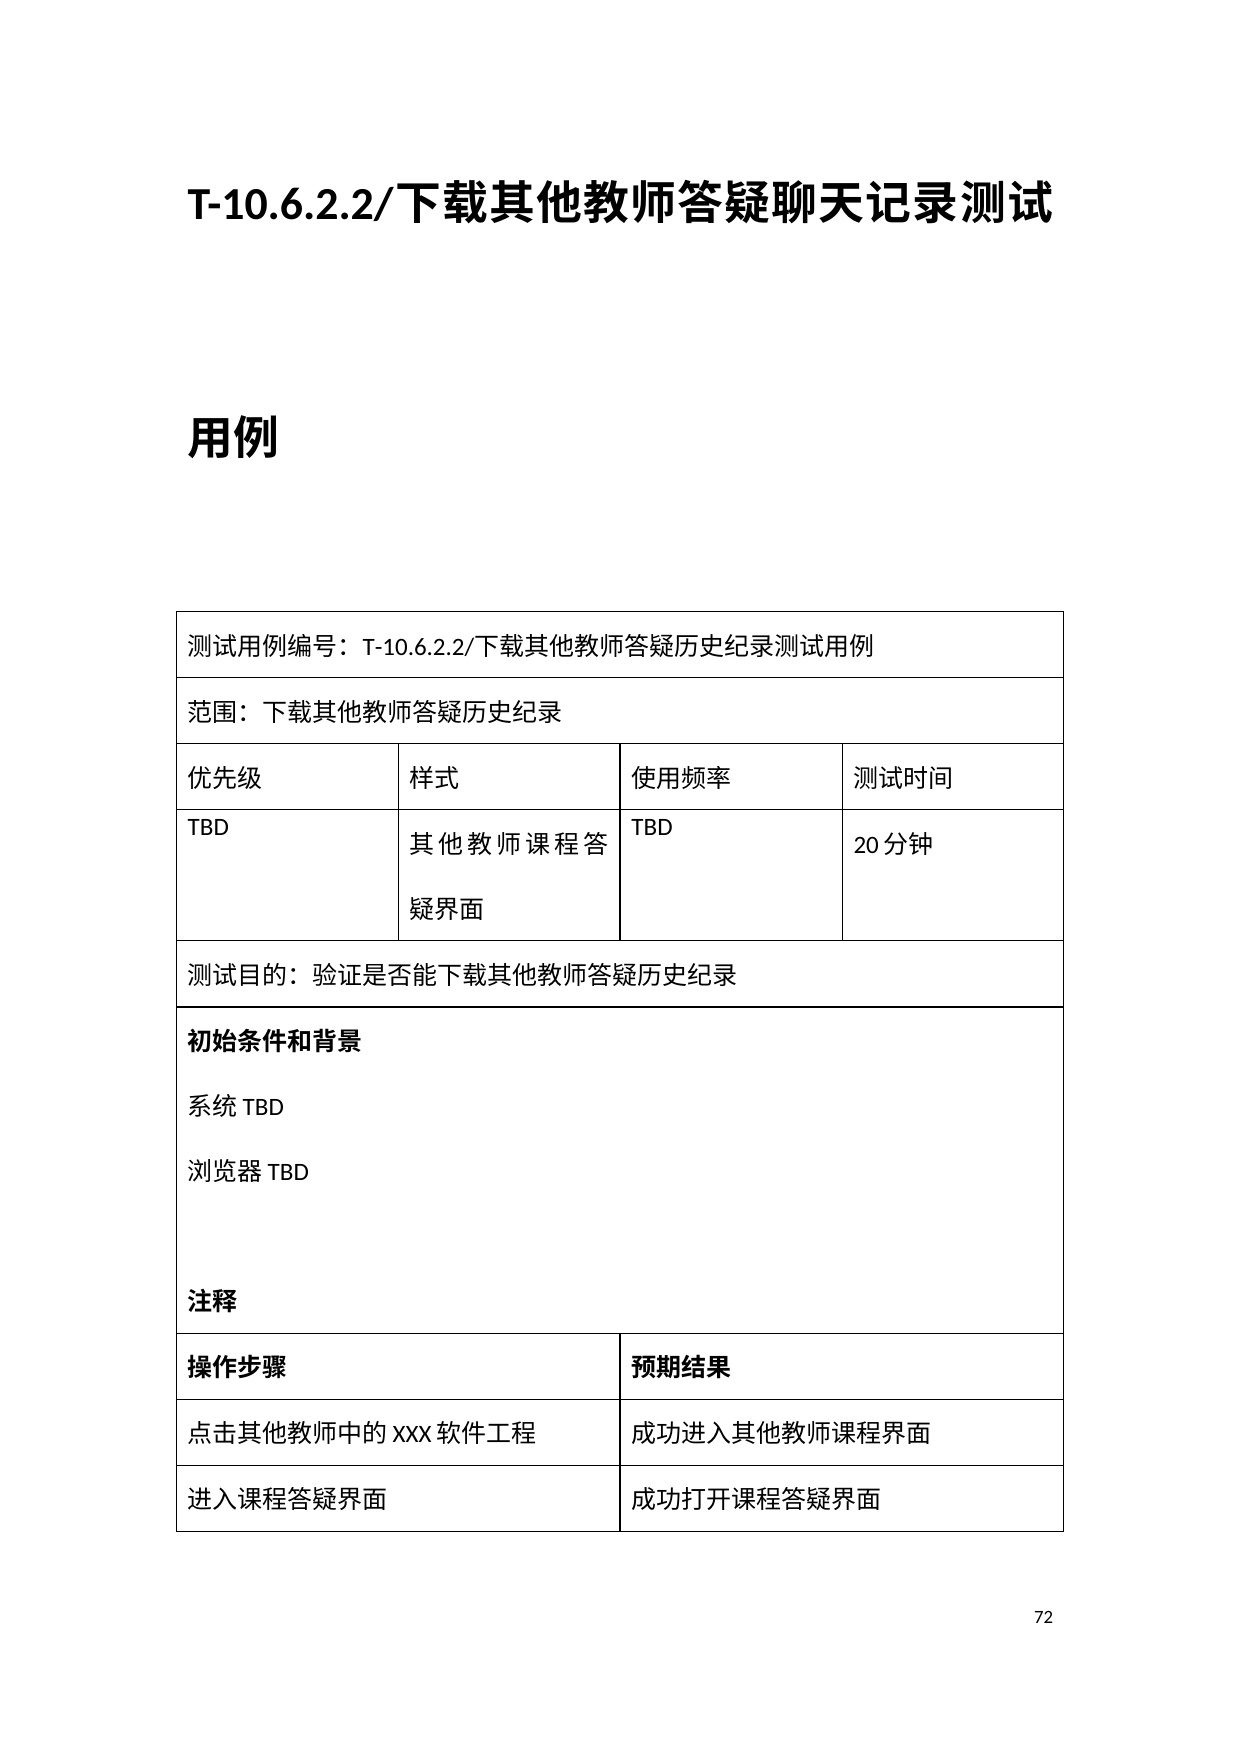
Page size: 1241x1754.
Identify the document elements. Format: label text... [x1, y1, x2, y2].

table_cell TBD [621, 810, 842, 940]
table_cell 样式 [399, 744, 619, 809]
subtitle T-10.6.2.2/下载其他教师答疑聊天记录测试用例 [187, 151, 1053, 483]
table_cell 点击其他教师中的XXX软件工程 [177, 1400, 619, 1464]
table_cell 预期结果 [621, 1334, 1063, 1398]
table_header 测试用例编号：T-10.6.2.2/下载其他教师答疑历史纪录测试用例 [177, 612, 1063, 677]
table_cell 进入课程答疑界面 [177, 1466, 619, 1531]
table_cell 使用频率 [621, 744, 842, 809]
table_cell 测试目的：验证是否能下载其他教师答疑历史纪录 [177, 941, 1063, 1006]
table_cell 测试时间 [843, 744, 1063, 809]
table_cell 优先级 [177, 744, 398, 809]
table_cell 其他教师课程答疑界面 [399, 810, 619, 940]
table_cell 范围：下载其他教师答疑历史纪录 [177, 678, 1063, 743]
table_cell 成功打开课程答疑界面 [621, 1466, 1063, 1531]
table_cell TBD [177, 810, 398, 940]
table_cell 初始条件和背景 系统TBD 浏览器TBD 注释 [177, 1008, 1063, 1332]
table_cell 成功进入其他教师课程界面 [621, 1400, 1063, 1464]
table_cell 20分钟 [843, 810, 1063, 940]
table_cell 操作步骤 [177, 1334, 619, 1398]
